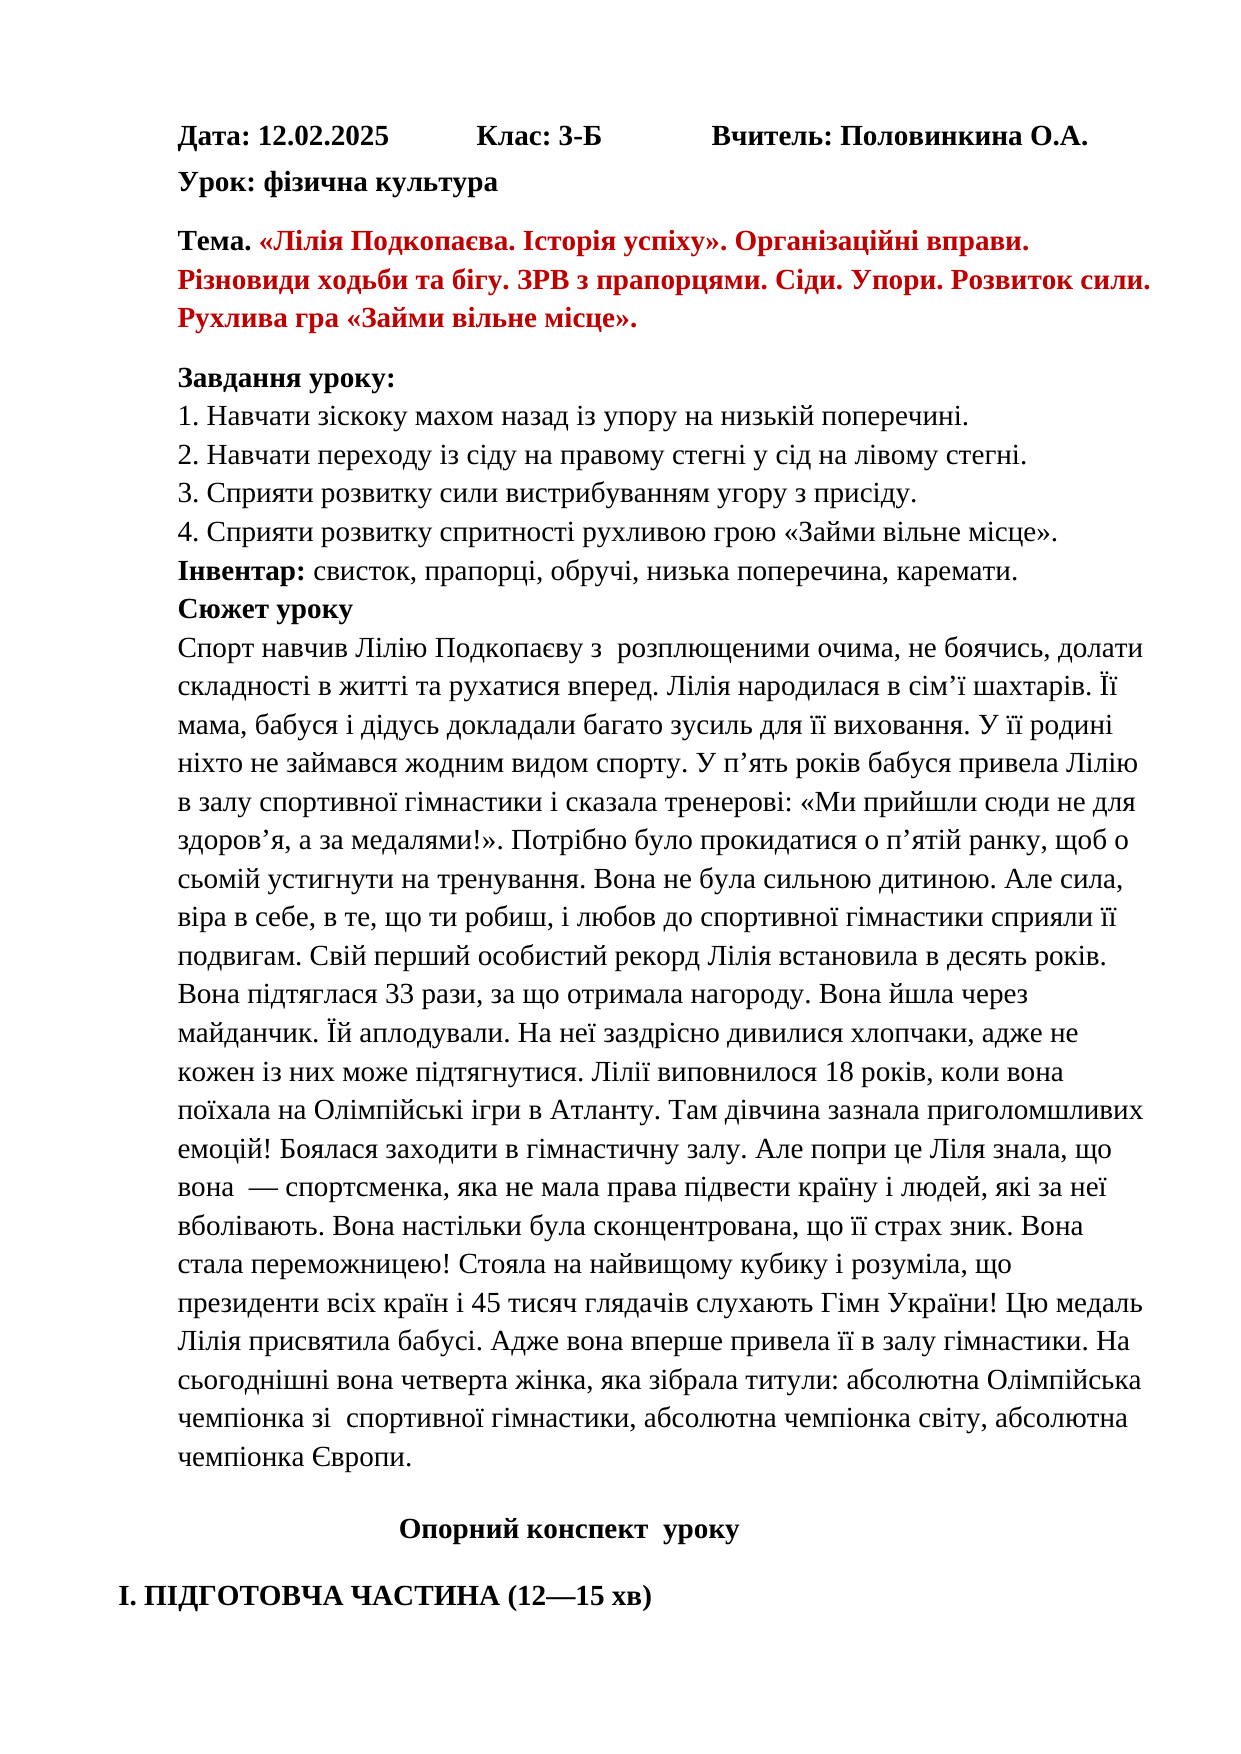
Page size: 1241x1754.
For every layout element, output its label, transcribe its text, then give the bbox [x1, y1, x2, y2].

text Інвентар: свисток, прапорці, обручі, низька поперечина, каремати. [177, 553, 1152, 586]
text Дата: 12.02.2025 Клас: 3-Б Вчитель: Половинкина О.А. [177, 118, 1152, 152]
text Опорний конспект уроку [266, 1511, 1152, 1545]
text Сюжет уроку [177, 591, 1152, 625]
text Завдання уроку: [177, 360, 1152, 393]
text Спорт навчив Лілію Подкопаєву з розплющеними очима, не боячись, долати складності в житті та рухатися вперед. Лілія народилася в сім’ї шахтарів. Її мама, бабуся і дідусь докладали багато зусиль для її виховання. У її родині ніхто не займався жодним видом спорту. У п’ять років бабуся привела Лілію в залу спортивної гімнастики і сказала тренерові: «Ми прийшли сюди не для здоров’я, а за медалями!». Потрібно було прокидатися о п’ятій ранку, щоб о сьомій устигнути на тренування. Вона не була сильною дитиною. Але сила, віра в себе, в те, що ти робиш, і любов до спортивної гімнастики сприяли її подвигам. Свій перший особистий рекорд Лілія встановила в десять років. Вона підтяглася 33 рази, за що отримала нагороду. Вона йшла через майданчик. Їй аплодували. На неї заздрісно дивилися хлопчаки, адже не кожен із них може підтягнутися. Лілії виповнилося 18 років, коли вона поїхала на Олімпійські ігри в Атланту. Там дівчина зазнала приголомшливих емоцій! Боялася заходити в гімнастичну залу. Але попри це Ліля знала, що вона — спортсменка, яка не мала права підвести країну і людей, які за неї вболівають. Вона настільки була сконцентрована, що її страх зник. Вона стала переможницею! Стояла на найвищому кубику і розуміла, що президенти всіх країн і 45 тисяч глядачів слухають Гімн України! Цю медаль Лілія присвятила бабусі. Адже вона вперше привела її в залу гімнастики. На сьогоднішні вона четверта жінка, яка зібрала титули: абсолютна Олімпійська чемпіонка зі спортивної гімнастики, абсолютна чемпіонка світу, абсолютна чемпіонка Європи. [177, 630, 1152, 1473]
text Тема. «Лілія Подкопаєва. Історія успіху». Організаційні вправи. Різновиди ходьби та бігу. ЗРВ з прапорцями. Сіди. Упори. Розвиток сили. Рухлива гра «Займи вільне місце». [177, 223, 1152, 334]
text І. ПІДГОТОВЧА ЧАСТИНА (12—15 хв) [118, 1578, 1152, 1612]
text 1. Навчати зіскоку махом назад із упору на низькій поперечині. [177, 398, 1152, 432]
text 3. Сприяти розвитку сили вистрибуванням угору з присіду. [177, 476, 1152, 509]
text Урок: фізична культура [177, 164, 1152, 198]
text 2. Навчати переходу із сіду на правому стегні у сід на лівому стегні. [177, 437, 1152, 471]
text 4. Сприяти розвитку спритності рухливою грою «Займи вільне місце». [177, 514, 1152, 548]
